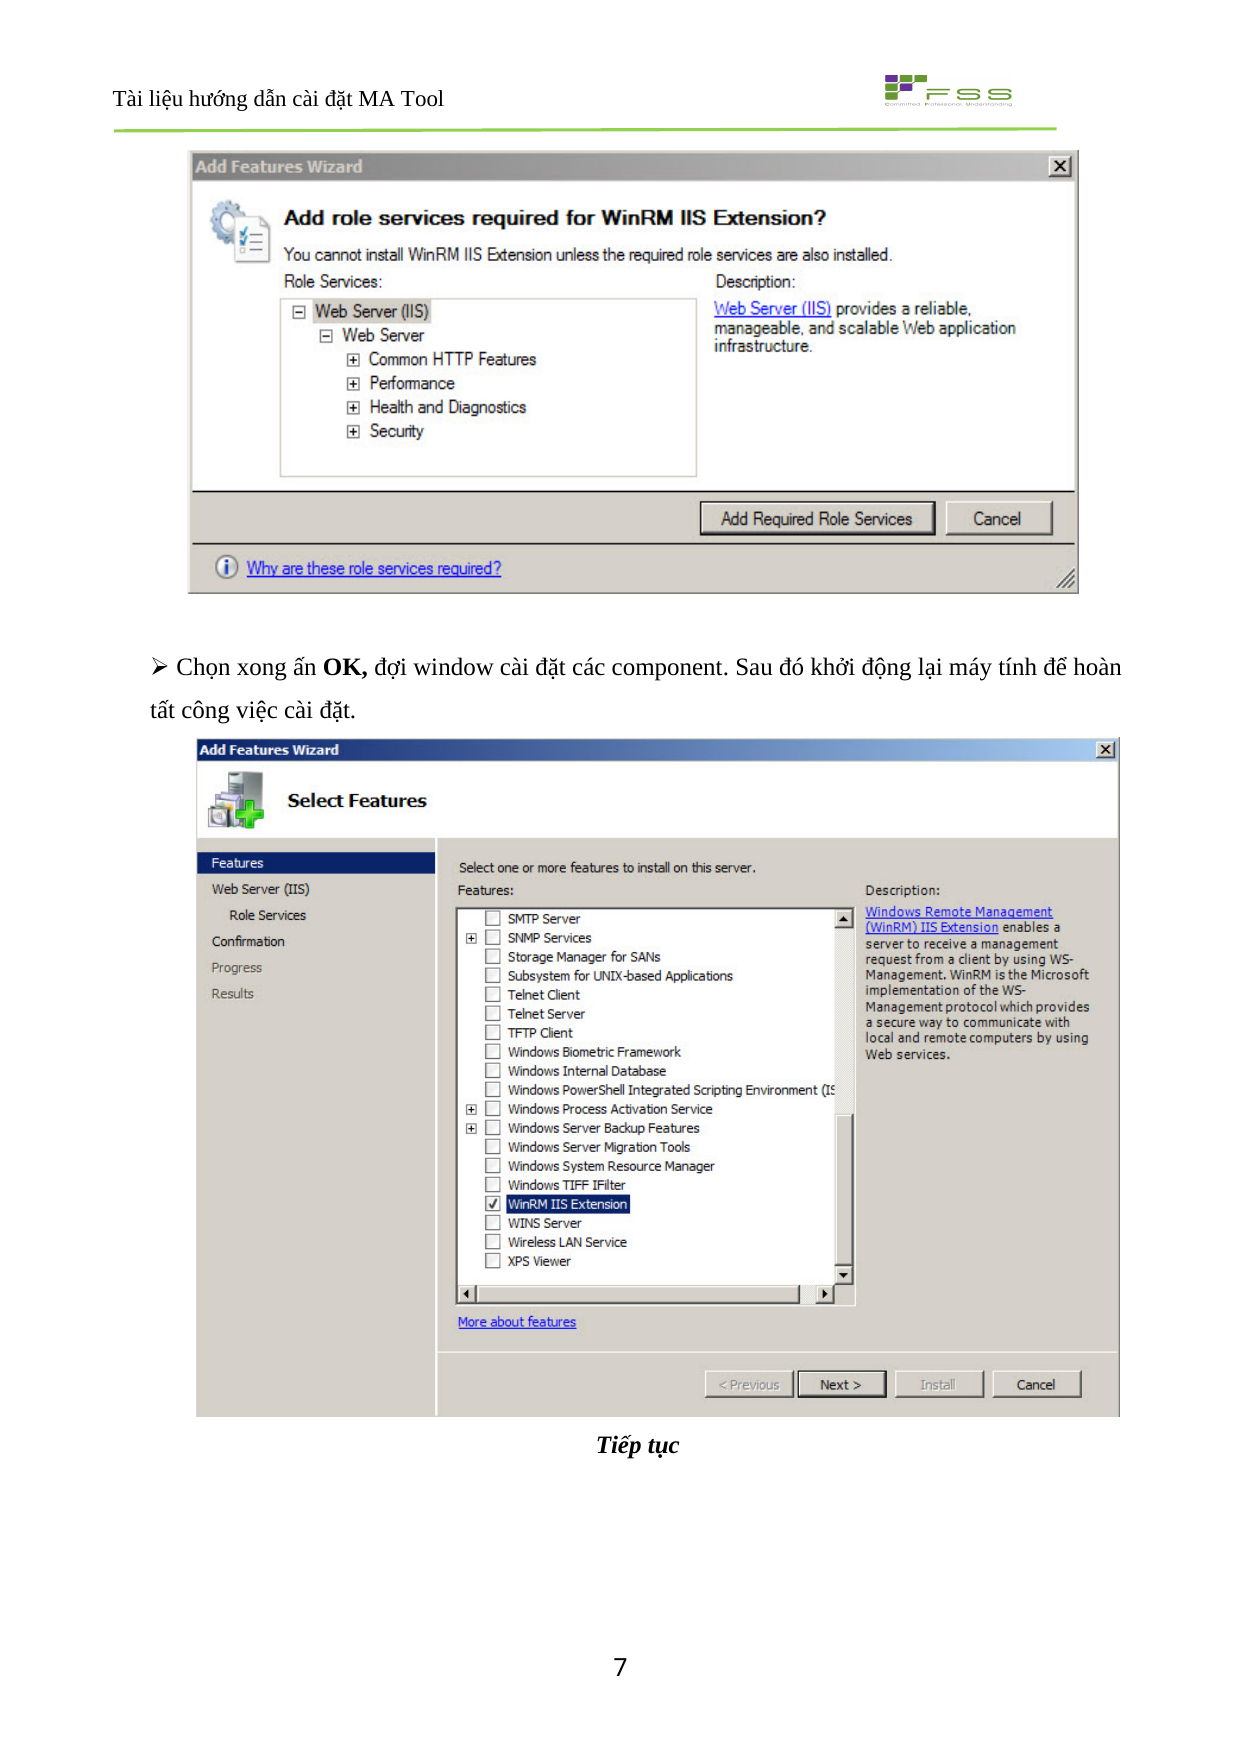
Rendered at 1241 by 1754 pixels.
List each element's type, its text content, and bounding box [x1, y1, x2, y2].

text Chọn xong ấn OK, đợi window cài đặt các component. Sau đó khởi động lại máy tính để hoàn tất công việc cài đặt. [150, 652, 1128, 723]
picture [195, 737, 1120, 1417]
picture [187, 150, 1079, 594]
list Tiếp tục [150, 1431, 1128, 1459]
picture [884, 75, 1013, 107]
